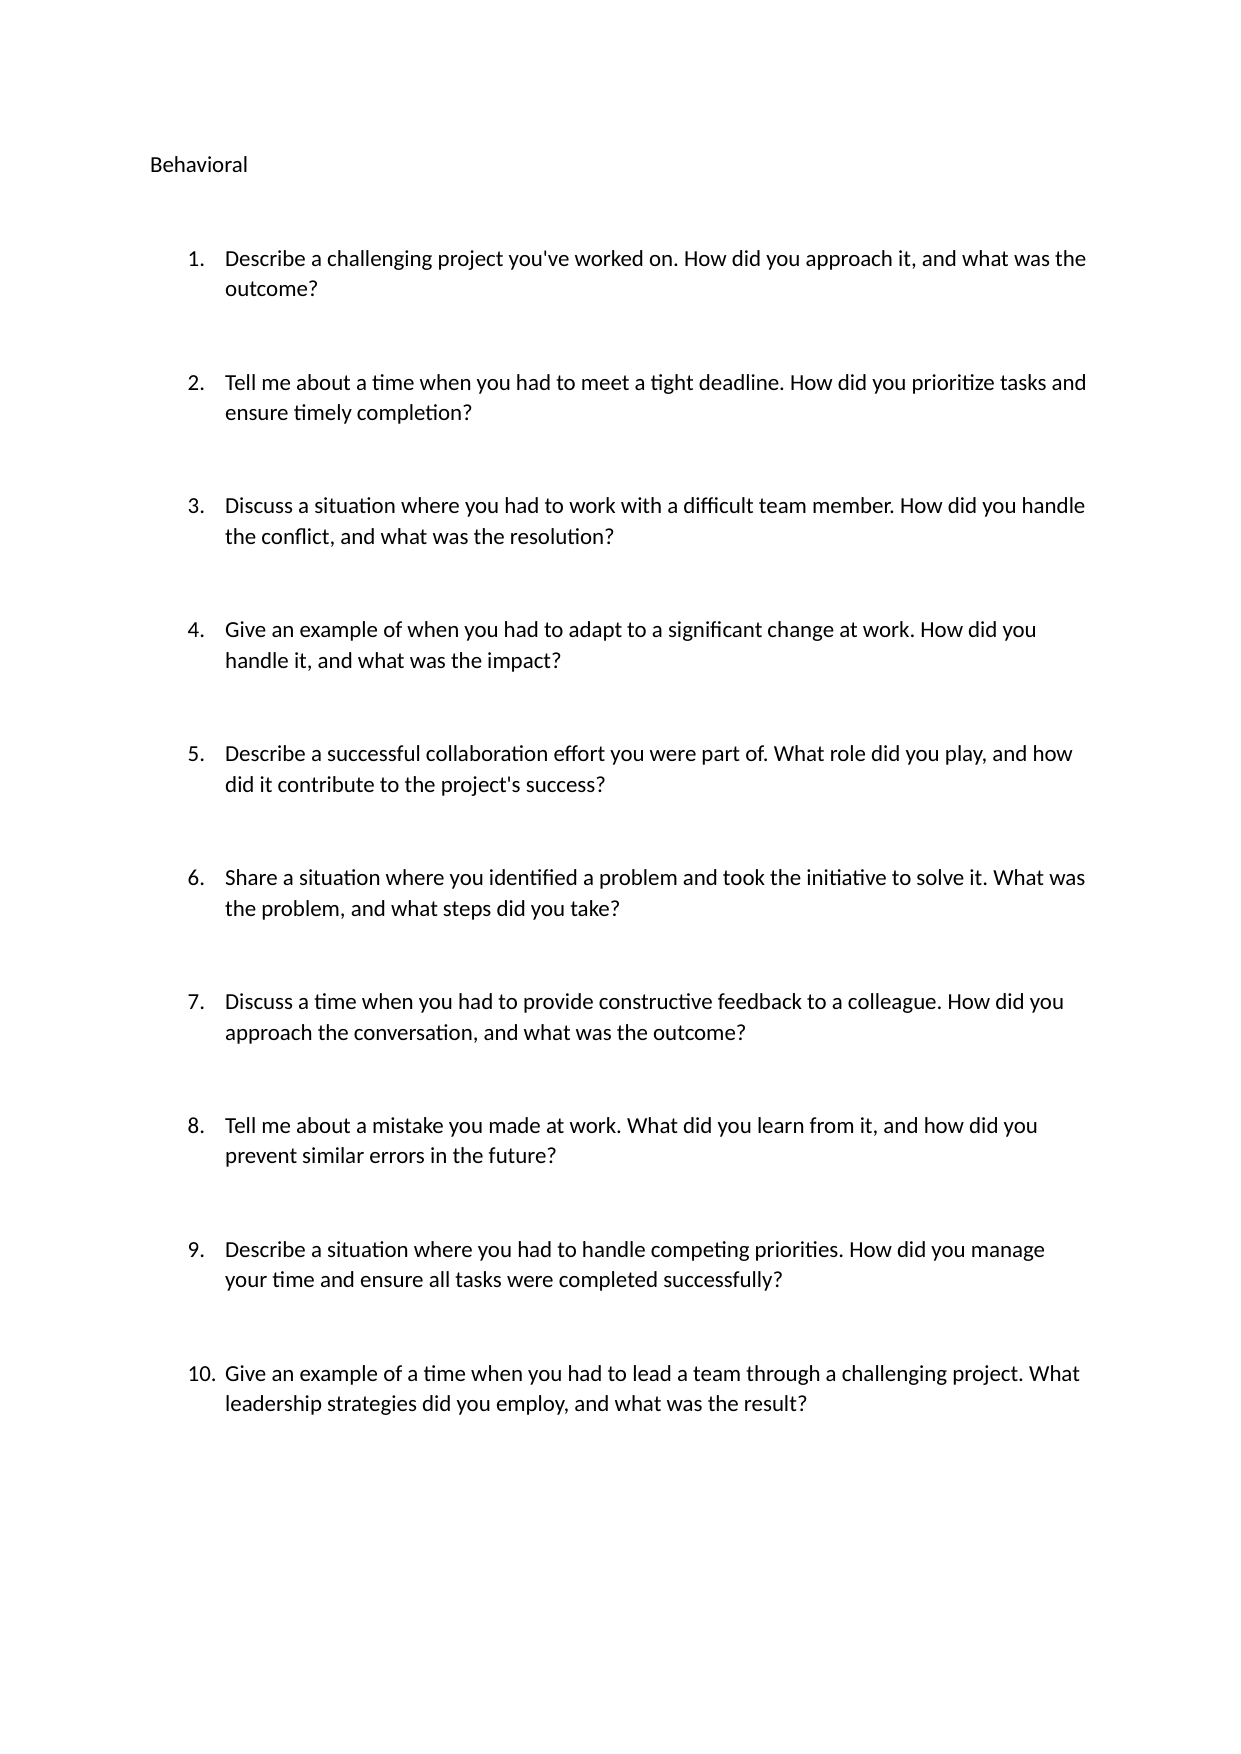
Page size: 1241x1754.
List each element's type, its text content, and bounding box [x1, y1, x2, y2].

text Behavioral [150, 150, 1090, 178]
list Give an example of a time when you had to lead a team through a challenging project. What leadership strategies did you employ, and what was the result? [187, 1359, 1090, 1418]
list Discuss a situation where you had to work with a difficult team member. How did you handle the conflict, and what was the resolution? [187, 492, 1090, 550]
list Describe a challenging project you've worked on. How did you approach it, and what was the outcome? [187, 244, 1090, 302]
list Describe a situation where you had to handle competing priorities. How did you manage your time and ensure all tasks were completed successfully? [187, 1235, 1090, 1294]
list Tell me about a time when you had to meet a tight deadline. How did you prioritize tasks and ensure timely completion? [187, 368, 1090, 426]
list Tell me about a mistake you made at work. What did you learn from it, and how did you prevent similar errors in the future? [187, 1111, 1090, 1170]
list Discuss a time when you had to provide constructive feedback to a colleague. How did you approach the conversation, and what was the outcome? [187, 987, 1090, 1046]
list Share a situation where you identified a problem and took the initiative to solve it. What was the problem, and what steps did you take? [187, 863, 1090, 922]
list Describe a successful collaboration effort you were part of. What role did you play, and how did it contribute to the project's success? [187, 739, 1090, 798]
list Give an example of when you had to adapt to a significant change at work. How did you handle it, and what was the impact? [187, 616, 1090, 674]
